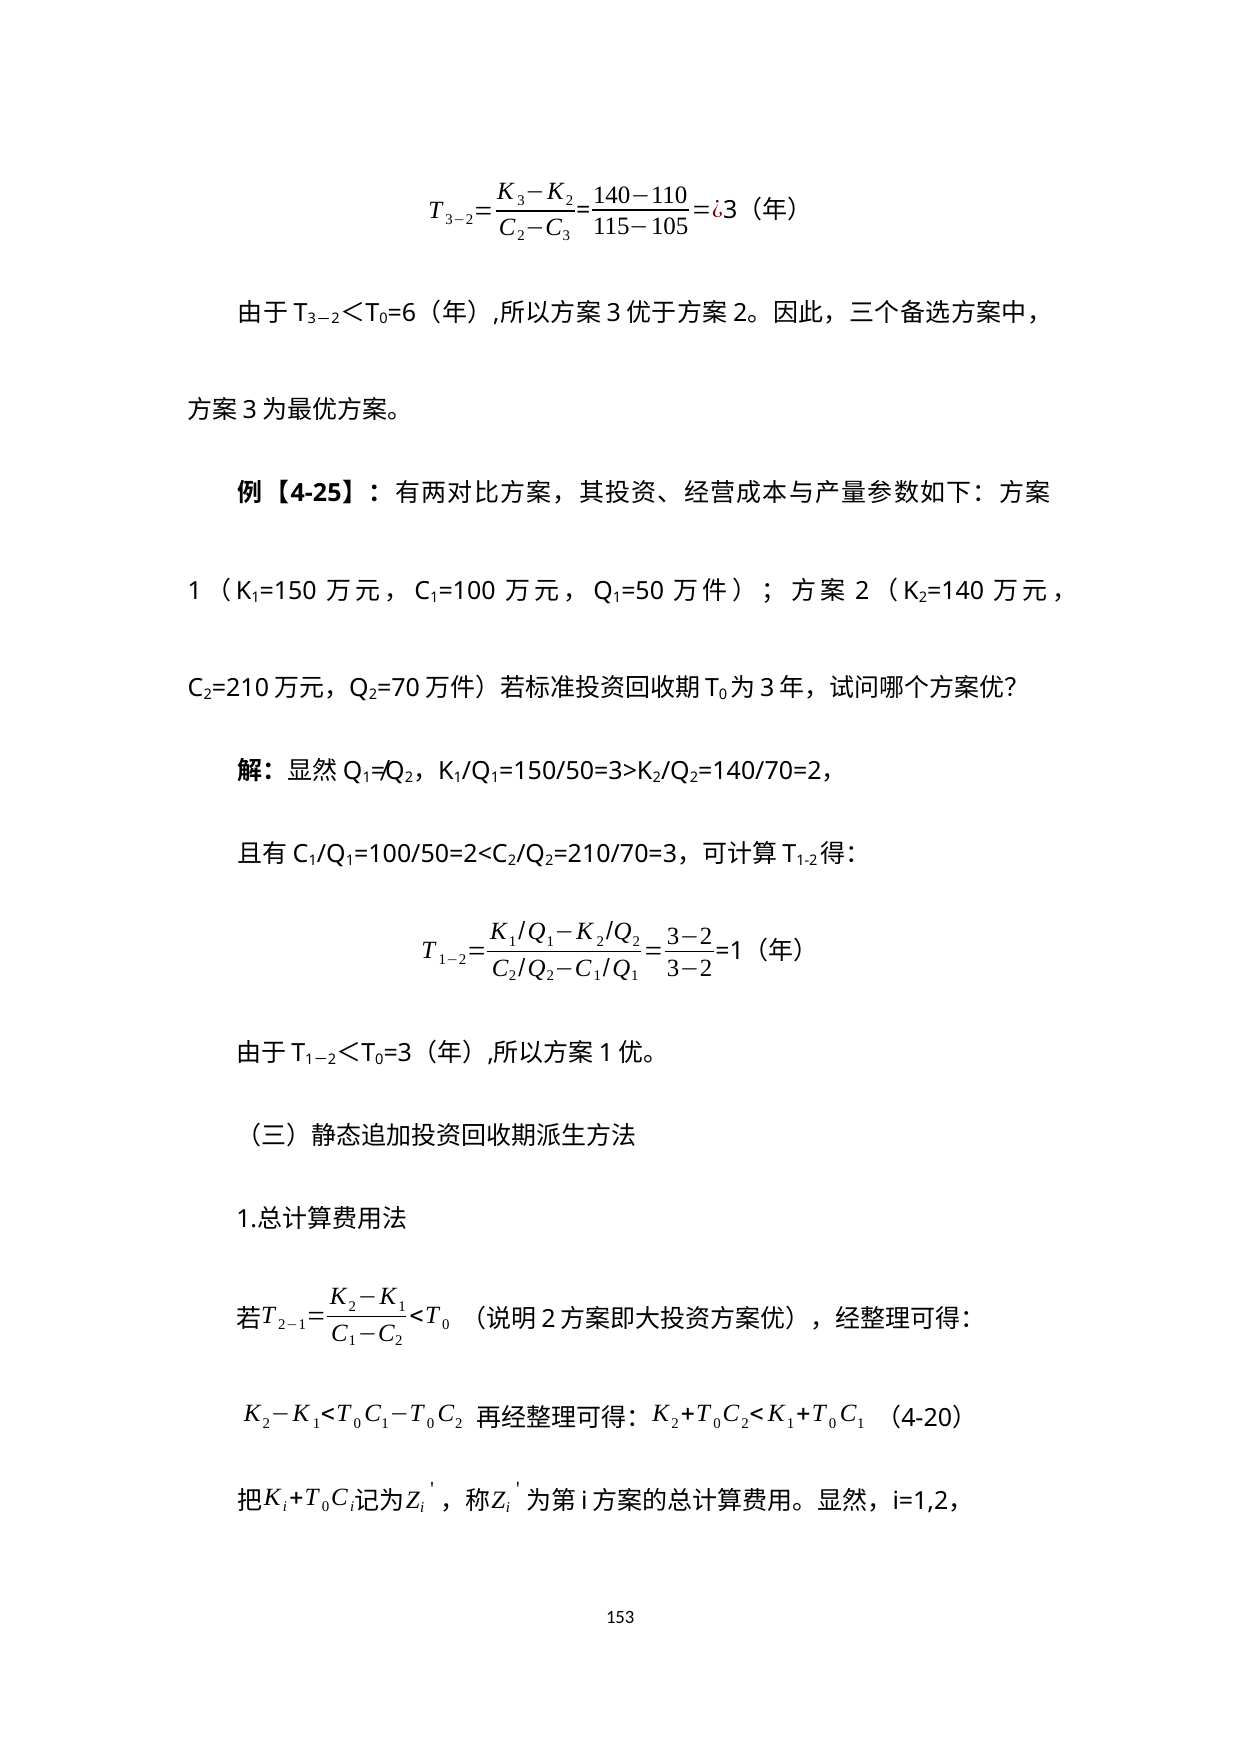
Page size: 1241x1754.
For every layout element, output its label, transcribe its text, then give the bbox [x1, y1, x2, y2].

text 再经整理可得： （4-20） [187, 1383, 1053, 1448]
text =1（年） [187, 903, 1053, 1000]
text 由于T3－2＜T0=6（年）,所以方案3优于方案2。因此，三个备选方案中，方案3为最优方案。 [187, 278, 1053, 440]
text 1.总计算费用法 [187, 1184, 1053, 1249]
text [187, 1466, 1053, 1531]
text =3（年） [187, 162, 1053, 259]
text 若 （说明2方案即大投资方案优），经整理可得： [187, 1268, 1053, 1365]
text 由于T1－2＜T0=3（年）,所以方案1优。 [187, 1018, 1053, 1083]
text （三）静态追加投资回收期派生方法 [187, 1101, 1053, 1166]
text 解：显然Q1≠Q2，K1/Q1=150/50=3>K2/Q2=140/70=2， [187, 736, 1053, 801]
text 且有C1/Q1=100/50=2<C2/Q2=210/70=3，可计算T1-2得： [187, 819, 1053, 884]
text 例【4-25】：有两对比方案，其投资、经营成本与产量参数如下：方案1（K1=150万元，C1=100万元，Q1=50万件）；方案2（K2=140万元，C2=210万元，Q2=70万件）若标准投资回收期T0为3年，试问哪个方案优？ [187, 458, 1053, 718]
